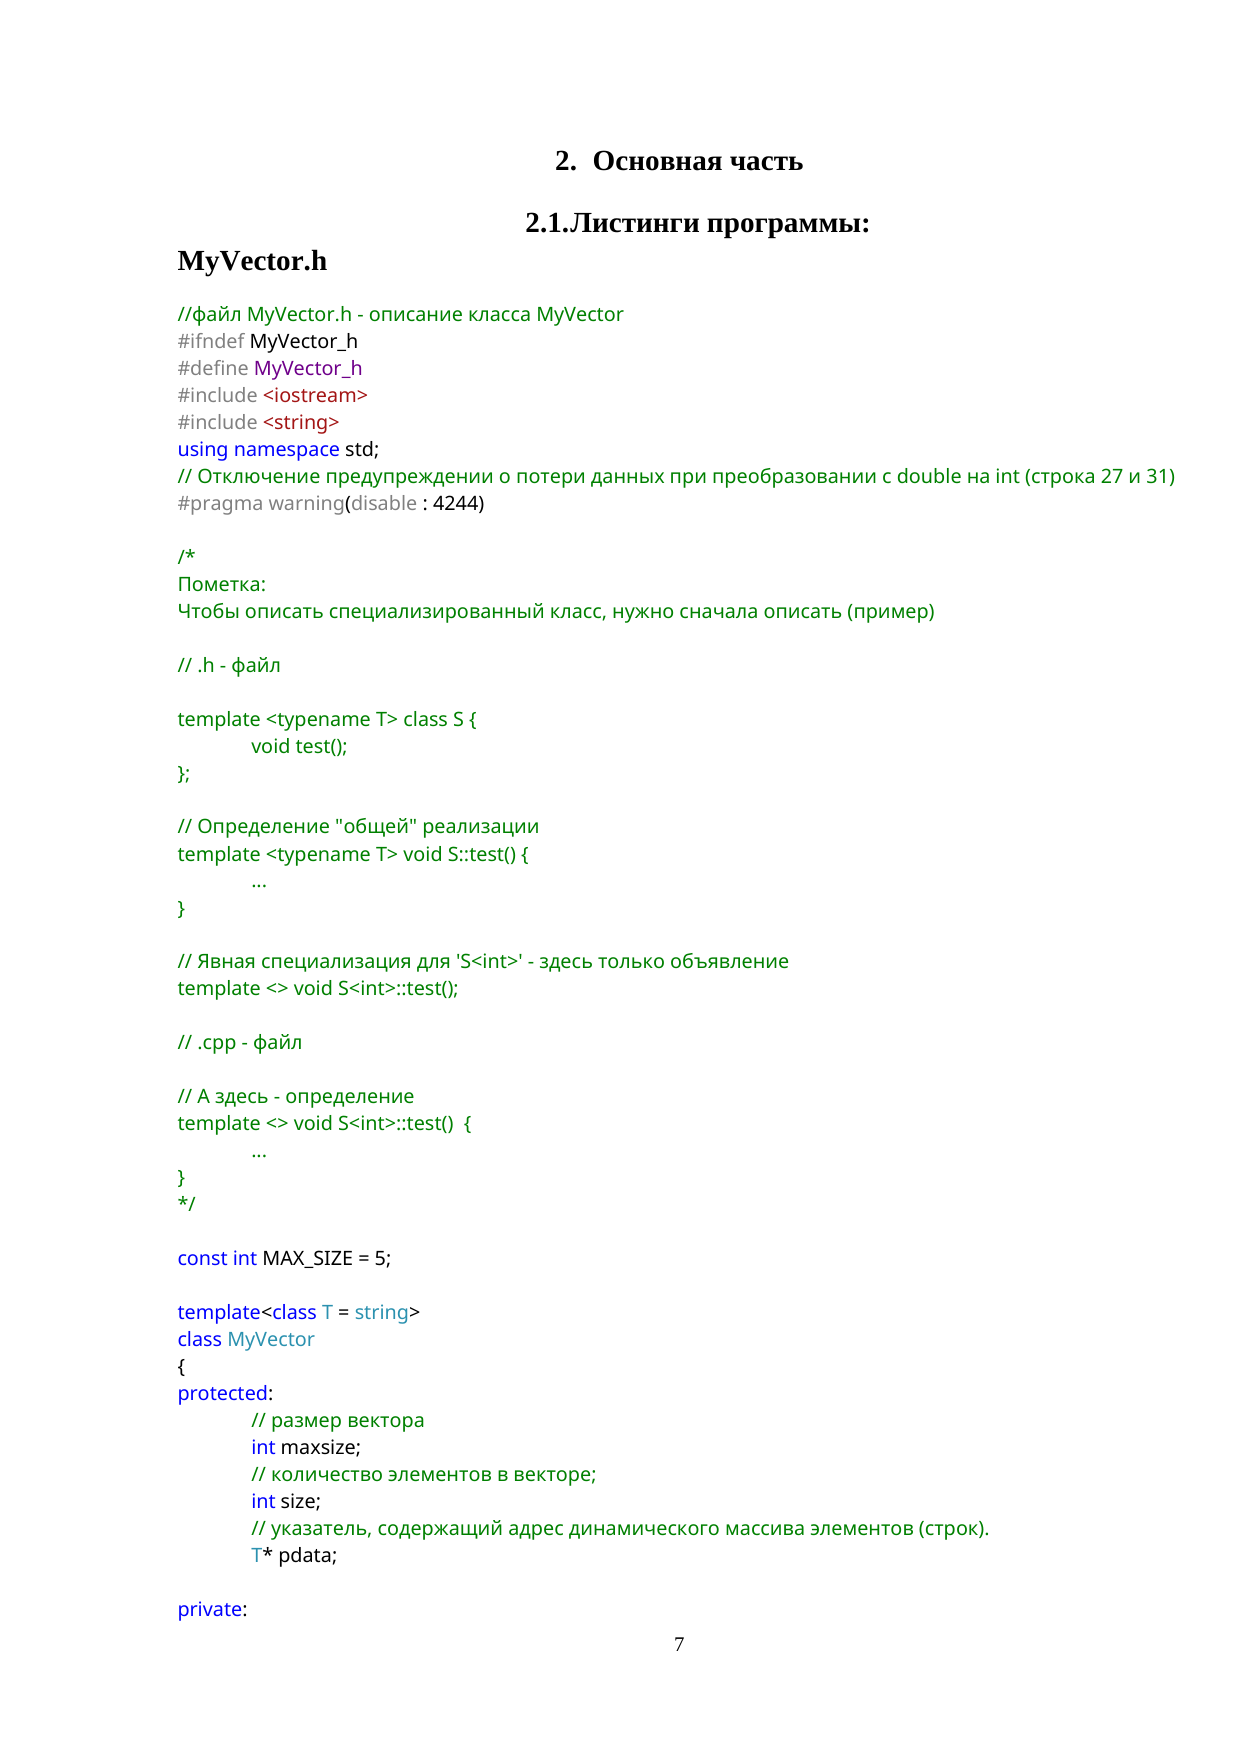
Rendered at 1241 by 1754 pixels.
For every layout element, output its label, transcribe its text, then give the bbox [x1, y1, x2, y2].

text class MyVector [177, 1325, 1181, 1352]
text template <> void S<int>::test() { [177, 1109, 1181, 1137]
subtitle Основная часть [177, 143, 1181, 177]
text }; [177, 759, 1181, 786]
text } [177, 894, 1181, 921]
text using namespace std; [177, 435, 1181, 462]
text #ifndef MyVector_h [177, 327, 1181, 354]
text */ [177, 1191, 1181, 1217]
text // указатель, содержащий адрес динамического массива элементов (строк). [177, 1514, 1181, 1541]
text int maxsize; [177, 1433, 1181, 1460]
subtitle MyVector.h [177, 243, 1181, 276]
text protected: [177, 1379, 1181, 1406]
text Пометка: [177, 570, 1181, 597]
text template <typename T> class S { [177, 705, 1181, 732]
text // Явная специализация для 'S<int>' - здесь только объявление [177, 948, 1181, 975]
text // А здесь - определение [177, 1083, 1181, 1109]
text void test(); [177, 732, 1181, 759]
text T* pdata; [177, 1541, 1181, 1568]
text ... [177, 867, 1181, 894]
text } [177, 1163, 1181, 1191]
text Чтобы описать специализированный класс, нужно сначала описать (пример) [177, 597, 1181, 624]
text // .h - файл [177, 651, 1181, 678]
text template <> void S<int>::test(); [177, 975, 1181, 1002]
text { [177, 1352, 1181, 1379]
text // Определение "общей" реализации [177, 813, 1181, 840]
text ... [177, 1137, 1181, 1163]
text /* [177, 543, 1181, 570]
text #include <string> [177, 408, 1181, 435]
text #pragma warning(disable : 4244) [177, 489, 1181, 516]
text //файл MyVector.h - описание класса MyVector [177, 300, 1181, 327]
text private: [177, 1595, 1181, 1622]
text template<class T = string> [177, 1298, 1181, 1325]
subtitle Листинги программы: [215, 205, 1181, 238]
text // .cpp - файл [177, 1029, 1181, 1056]
text const int MAX_SIZE = 5; [177, 1244, 1181, 1271]
text // размер вектора [177, 1406, 1181, 1433]
text int size; [177, 1487, 1181, 1514]
text #include <iostream> [177, 381, 1181, 408]
text #define MyVector_h [177, 354, 1181, 381]
text // Отключение предупреждении о потери данных при преобразовании с double на int (строка 27 и 31) [177, 462, 1181, 489]
text template <typename T> void S::test() { [177, 840, 1181, 867]
text // количество элементов в векторе; [177, 1460, 1181, 1487]
